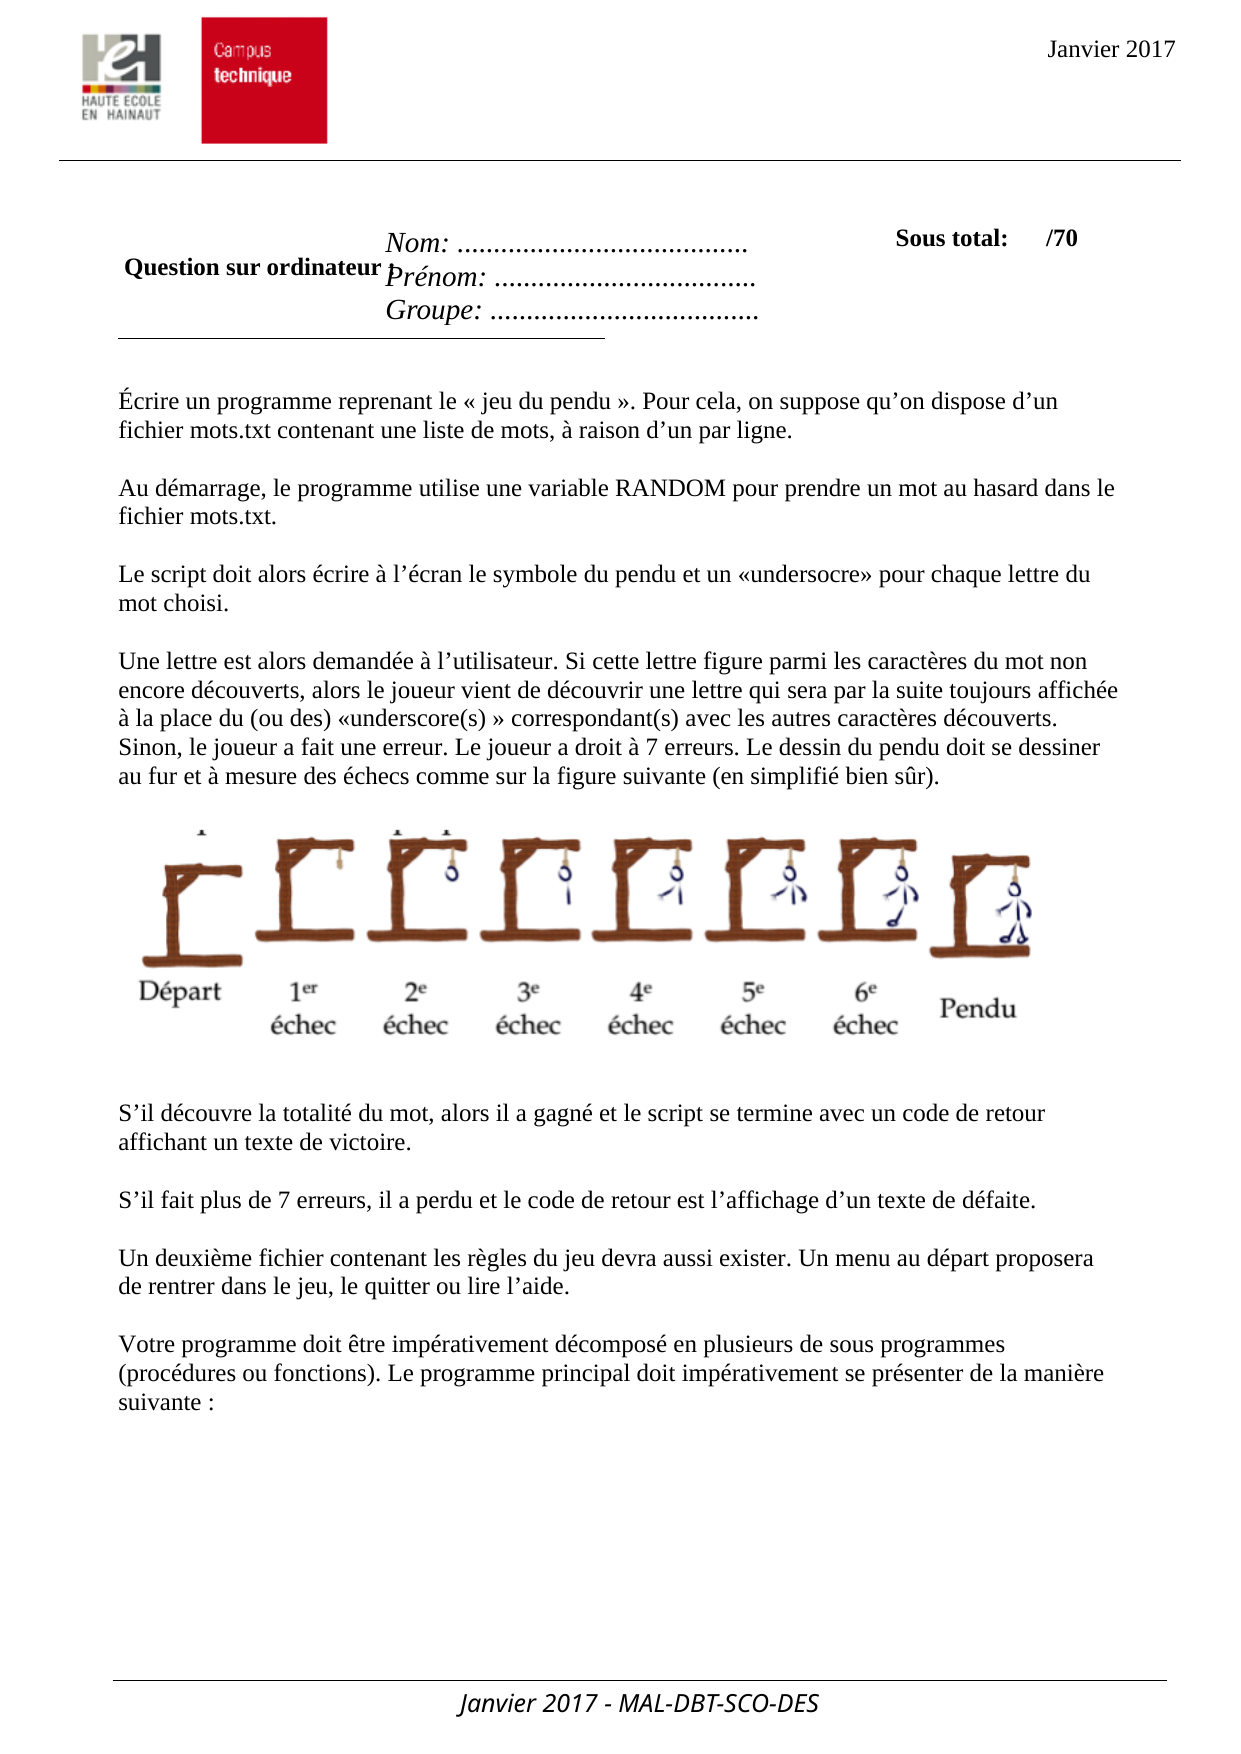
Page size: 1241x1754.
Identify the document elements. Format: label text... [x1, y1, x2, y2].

text Le script doit alors écrire à l’écran le symbole du pendu et un «undersocre» pour chaque lettre du mot choisi. [118, 559, 1122, 617]
text Un deuxième fichier contenant les règles du jeu devra aussi exister. Un menu au départ proposera de rentrer dans le jeu, le quitter ou lire l’aide. [118, 1243, 1122, 1300]
text Votre programme doit être impérativement décomposé en plusieurs de sous programmes (procédures ou fonctions). Le programme principal doit impérativement se présenter de la manière suivante : [118, 1329, 1122, 1416]
table_header Sous total: /70 [605, 218, 1122, 337]
picture [118, 818, 1122, 1069]
picture [64, 5, 340, 155]
text Une lettre est alors demandée à l’utilisateur. Si cette lettre figure parmi les caractères du mot non encore découverts, alors le joueur vient de découvrir une lettre qui sera par la suite toujours affichée à la place du (ou des) «underscore(s) » correspondant(s) avec les autres caractères découverts. Sinon, le joueur a fait une erreur. Le joueur a droit à 7 erreurs. Le dessin du pendu doit se dessiner au fur et à mesure des échecs comme sur la figure suivante (en simplifié bien sûr). [118, 646, 1122, 790]
text Écrire un programme reprenant le « jeu du pendu ». Pour cela, on suppose qu’on dispose d’un fichier mots.txt contenant une liste de mots, à raison d’un par ligne. [118, 386, 1122, 443]
text S’il fait plus de 7 erreurs, il a perdu et le code de retour est l’affichage d’un texte de défaite. [118, 1185, 1122, 1213]
text S’il découvre la totalité du mot, alors il a gagné et le script se termine avec un code de retour affichant un texte de victoire. [118, 1098, 1122, 1156]
text Au démarrage, le programme utilise une variable RANDOM pour prendre un mot au hasard dans le fichier mots.txt. [118, 473, 1122, 530]
table_header Question sur ordinateur : [118, 218, 605, 337]
